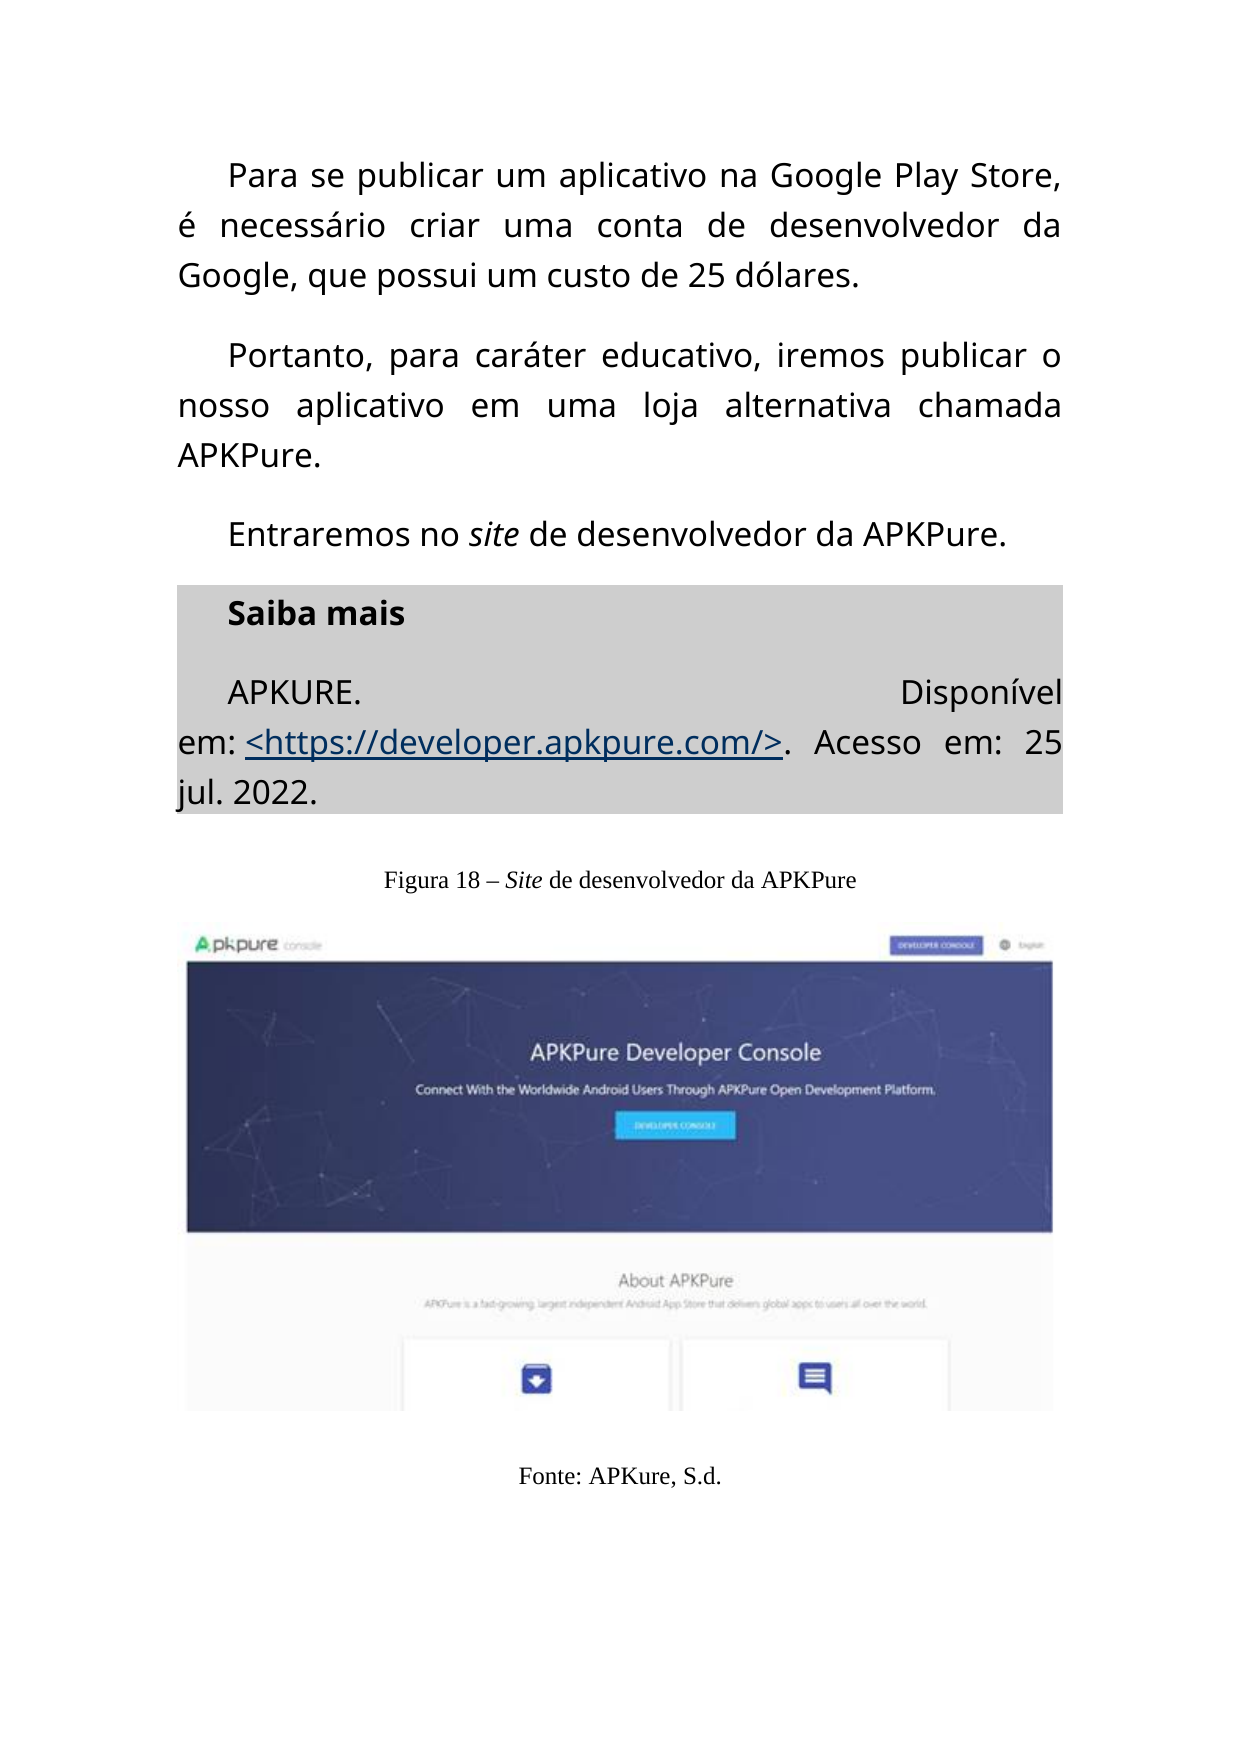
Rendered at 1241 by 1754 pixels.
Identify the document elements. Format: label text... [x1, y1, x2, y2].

text Para se publicar um aplicativo na Google Play Store, é necessário criar uma conta de desenvolvedor da Google, que possui um custo de 25 dólares. [177, 148, 1063, 298]
text Entraremos no site de desenvolvedor da APKPure. [177, 506, 1063, 556]
text Portanto, para caráter educativo, iremos publicar o nosso aplicativo em uma loja alternativa chamada APKPure. [177, 327, 1063, 477]
text Figura 18 – Site de desenvolvedor da APKPure [177, 843, 1063, 893]
picture [177, 922, 1063, 1411]
text Saiba mais [177, 585, 1063, 635]
text Fonte: APKure, S.d. [177, 1440, 1063, 1490]
text APKURE. Disponível em: <https://developer.apkpure.com/>. Acesso em: 25 jul. 2022. [177, 664, 1063, 814]
